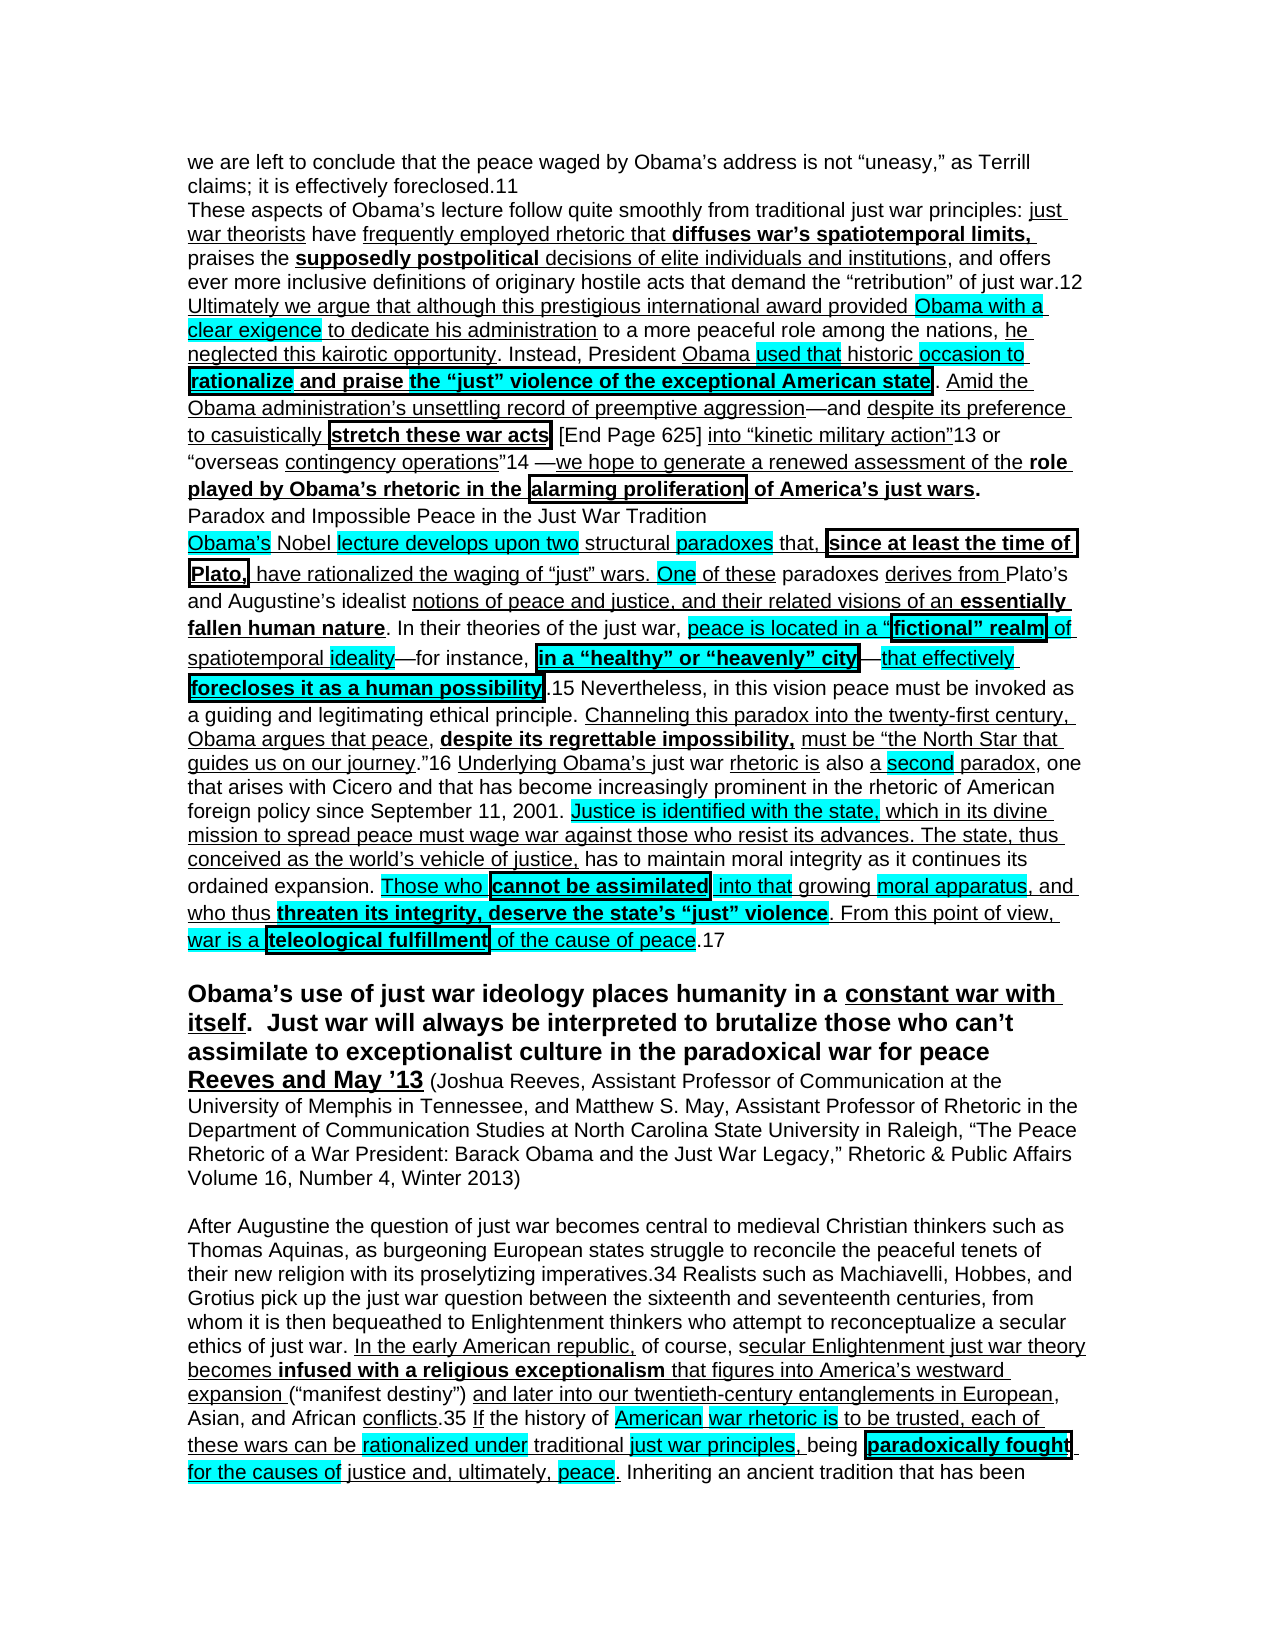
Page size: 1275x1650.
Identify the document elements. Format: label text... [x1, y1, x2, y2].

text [187, 150, 1087, 198]
text Reeves and May ’13 (Joshua Reeves, Assistant Professor of Communication at the University of Memphis in Tennessee, and Matthew S. May, Assistant Professor of Rhetoric in the Department of Communication Studies at North Carolina State University in Raleigh, “The Peace Rhetoric of a War President: Barack Obama and the Just War Legacy,” Rhetoric & Public Affairs Volume 16, Number 4, Winter 2013) [187, 1065, 1087, 1190]
text These aspects of Obama’s lecture follow quite smoothly from traditional just war principles: just war theorists have frequently employed rhetoric that diffuses war’s spatiotemporal limits, praises the supposedly postpolitical decisions of elite individuals and institutions, and offers ever more inclusive definitions of originary hostile acts that demand the “retribution” of just war.12 Ultimately we argue that although this prestigious international award provided Obama with a clear exigence to dedicate his administration to a more peaceful role among the nations, he neglected this kairotic opportunity. Instead, President Obama used that historic occasion to rationalize and praise the “just” violence of the exceptional American state. Amid the Obama administration’s unsettling record of preemptive aggression—and despite its preference to casuistically stretch these war acts [End Page 625] into “kinetic military action”13 or “overseas contingency operations”14 —we hope to generate a renewed assessment of the role played by Obama’s rhetoric in the alarming proliferation of America’s just wars. [187, 198, 1087, 504]
text Paradox and Impossible Peace in the Just War Tradition [187, 504, 1087, 528]
text Obama’s use of just war ideology places humanity in a constant war with itself. Just war will always be interpreted to brutalize those who can’t assimilate to exceptionalist culture in the paradoxical war for peace [187, 979, 1087, 1065]
text Obama’s Nobel lecture develops upon two structural paradoxes that, since at least the time of Plato, have rationalized the waging of “just” wars. One of these paradoxes derives from Plato’s and Augustine’s idealist notions of peace and justice, and their related visions of an essentially fallen human nature. In their theories of the just war, peace is located in a “fictional” realm of spatiotemporal ideality—for instance, in a “healthy” or “heavenly” city—that effectively forecloses it as a human possibility.15 Nevertheless, in this vision peace must be invoked as a guiding and legitimating ethical principle. Channeling this paradox into the twenty-first century, Obama argues that peace, despite its regrettable impossibility, must be “the North Star that guides us on our journey.”16 Underlying Obama’s just war rhetoric is also a second paradox, one that arises with Cicero and that has become increasingly prominent in the rhetoric of American foreign policy since September 11, 2001. Justice is identified with the state, which in its divine mission to spread peace must wage war against those who resist its advances. The state, thus conceived as the world’s vehicle of justice, has to maintain moral integrity as it continues its ordained expansion. Those who cannot be assimilated into that growing moral apparatus, and who thus threaten its integrity, deserve the state’s “just” violence. From this point of view, war is a teleological fulfillment of the cause of peace.17 [187, 528, 1087, 955]
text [187, 1214, 1087, 1484]
